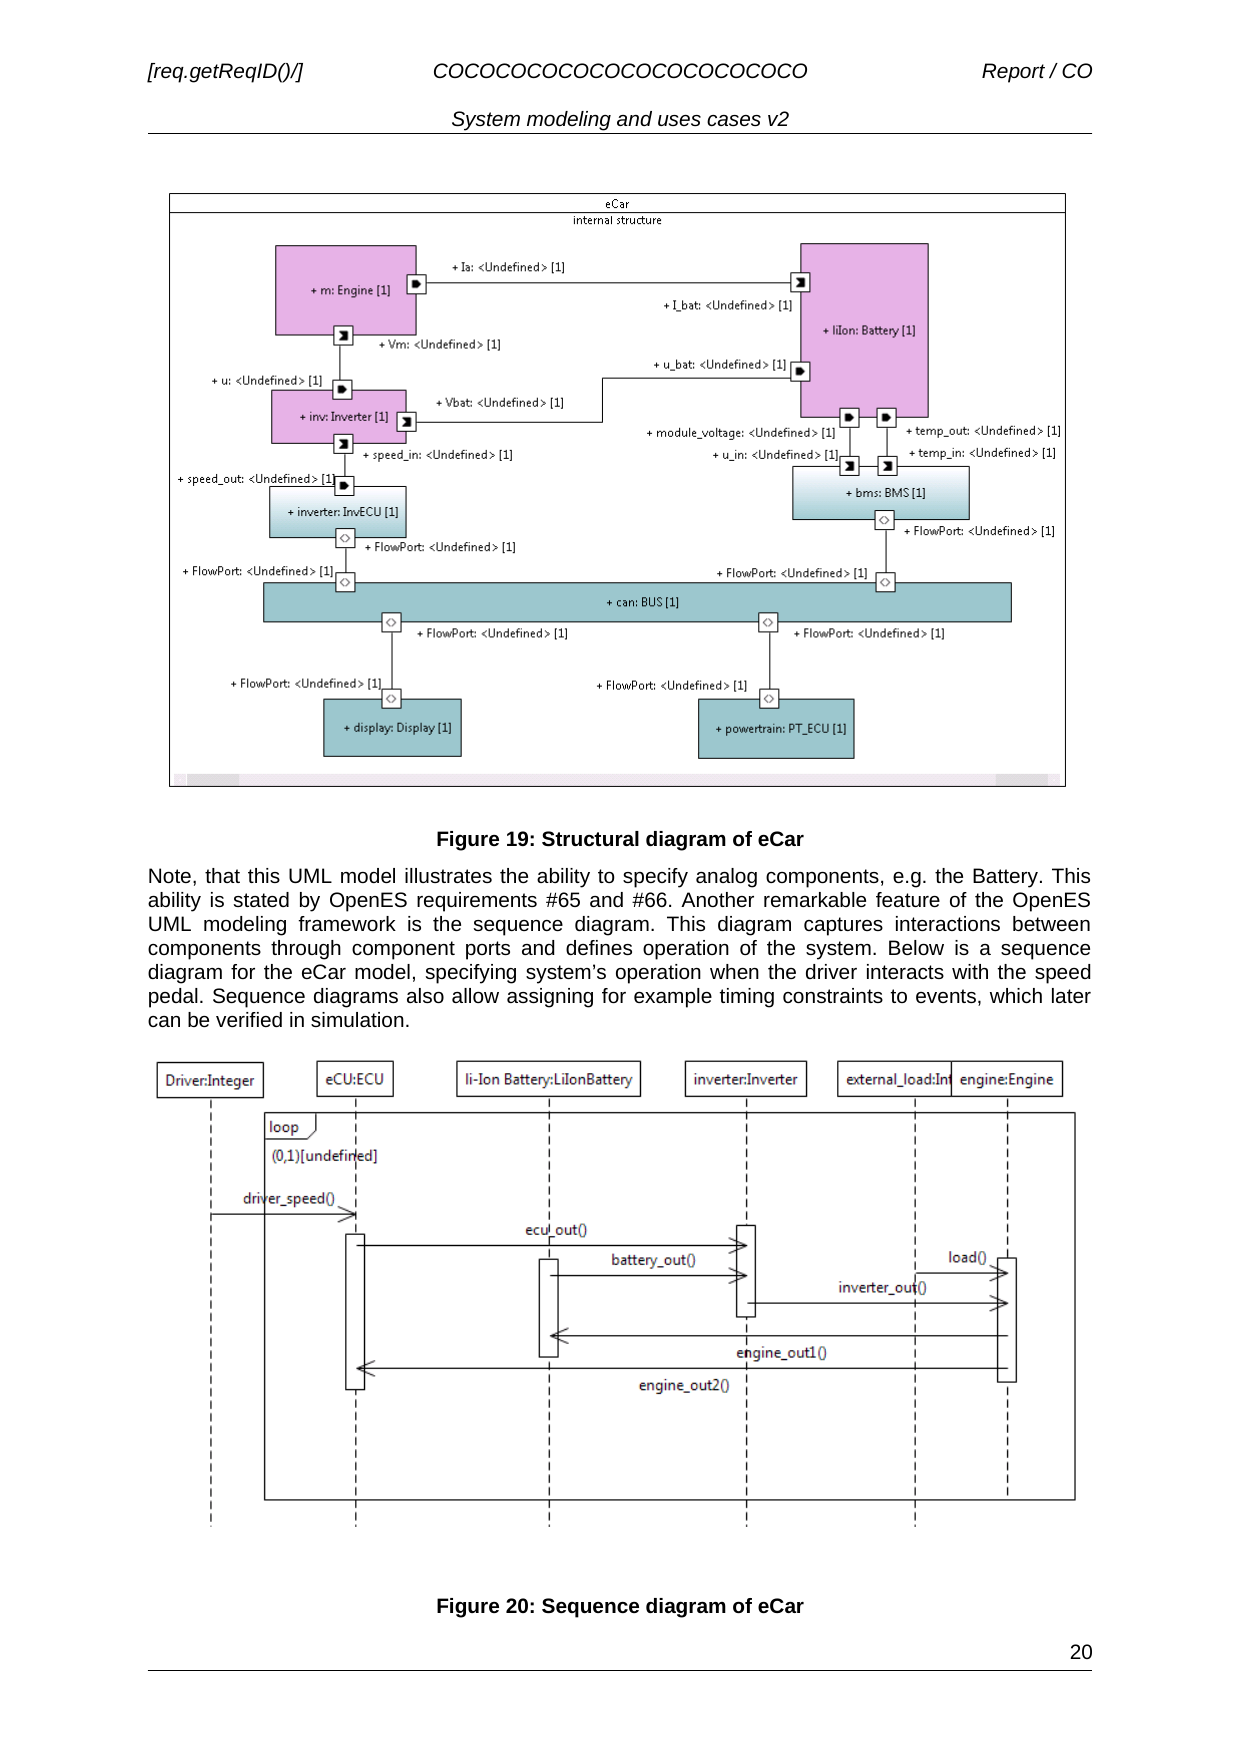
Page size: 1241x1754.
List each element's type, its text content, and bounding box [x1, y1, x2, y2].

text Figure 19: Structural diagram of eCar [148, 827, 1092, 851]
text Figure 20: Sequence diagram of eCar [148, 1594, 1092, 1618]
picture [148, 1052, 1092, 1537]
picture [148, 177, 1092, 815]
text Note, that this UML model illustrates the ability to specify analog components, e.g. the Battery. This ability is stated by OpenES requirements #65 and #66. Another remarkable feature of the OpenES UML modeling framework is the sequence diagram. This diagram captures interactions between components through component ports and defines operation of the system. Below is a sequence diagram for the eCar model, specifying system’s operation when the driver interacts with the speed pedal. Sequence diagrams also allow assigning for example timing constraints to events, which later can be verified in simulation. [148, 864, 1092, 1031]
